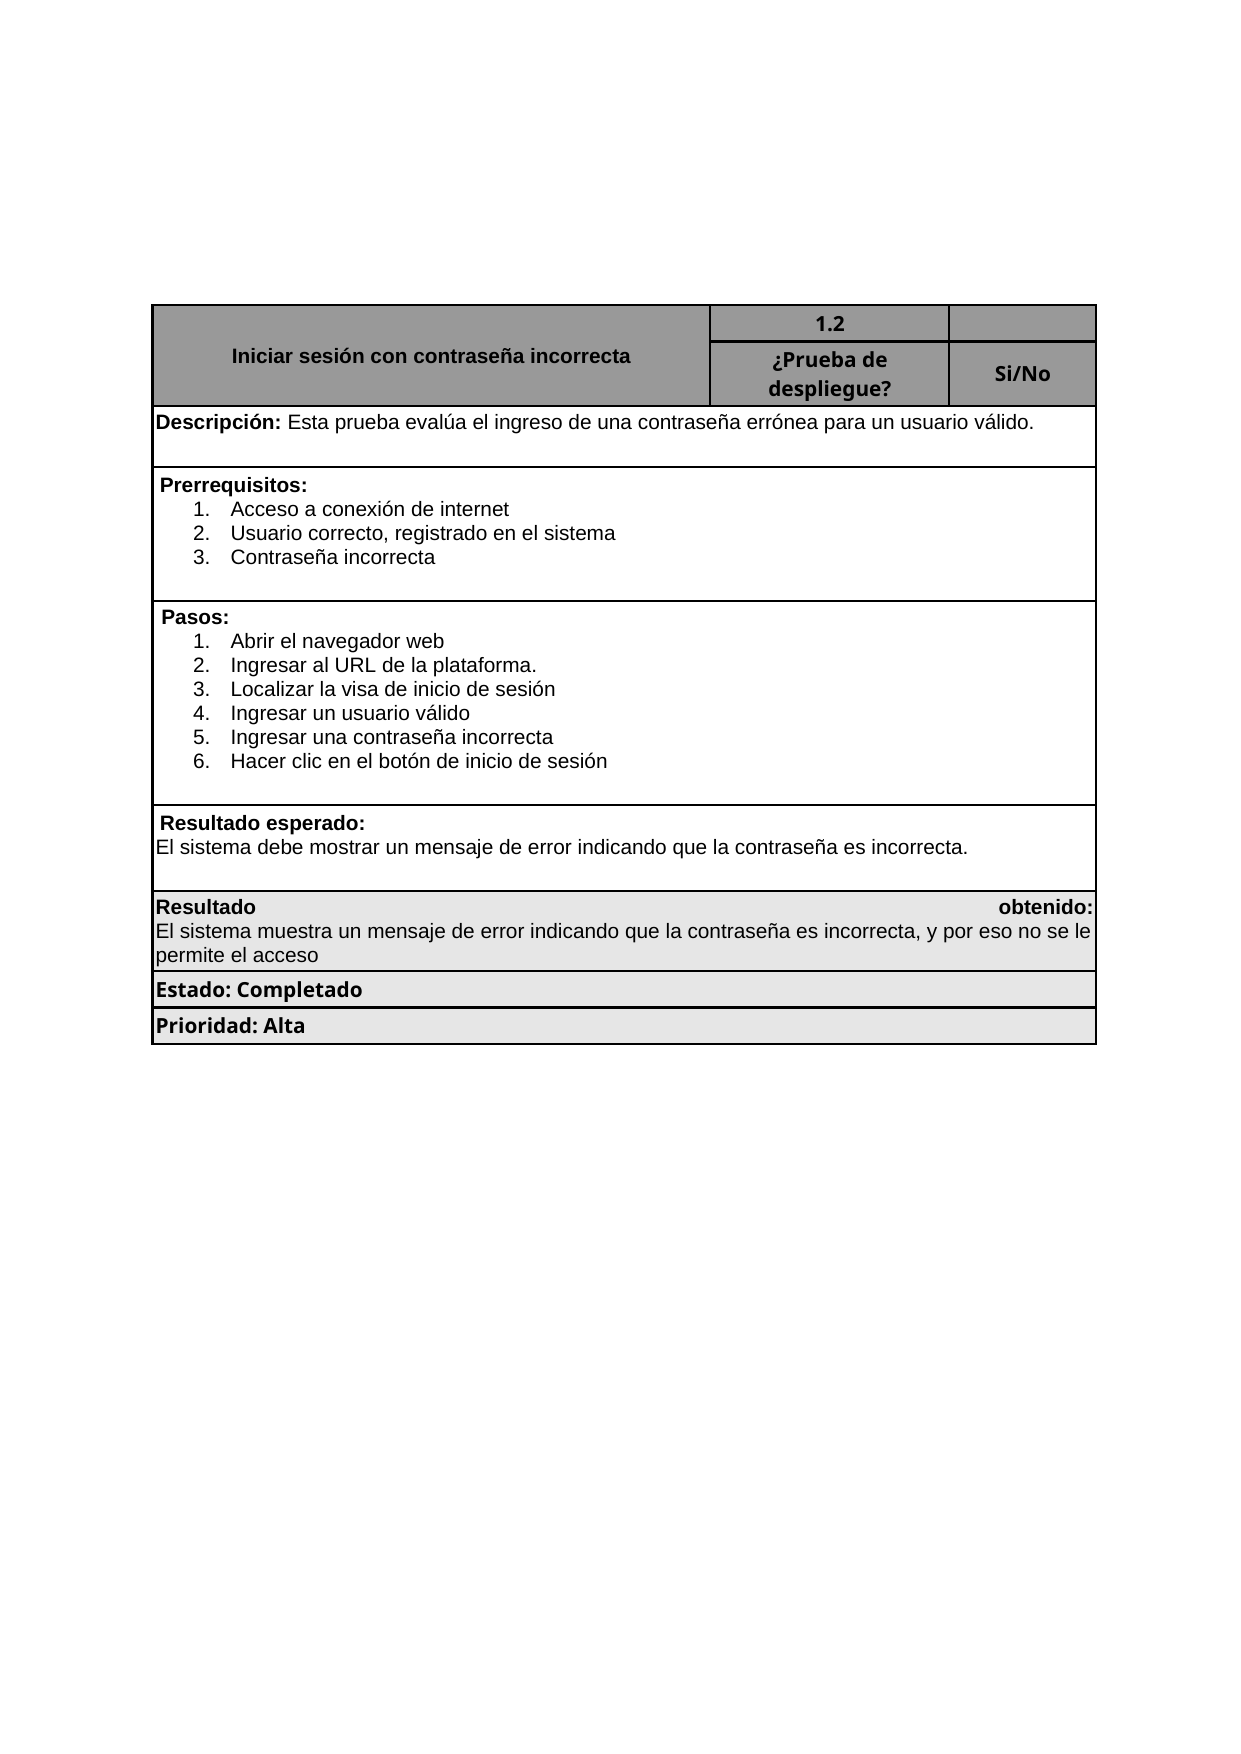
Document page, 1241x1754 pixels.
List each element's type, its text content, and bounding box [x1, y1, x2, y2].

table_cell Descripción: Esta prueba evalúa el ingreso de una contraseña errónea para un usuario válido. [154, 407, 1095, 466]
table_cell Si/No [950, 343, 1095, 405]
table_cell Resultado obtenido: El sistema muestra un mensaje de error indicando que la contraseña es incorrecta, y por eso no se le permite el acceso [154, 892, 1095, 970]
table_cell ¿Prueba de despliegue? [711, 343, 948, 405]
table_cell Estado: Completado [154, 972, 1095, 1006]
table_header [950, 306, 1095, 340]
table_header Iniciar sesión con contraseña incorrecta [154, 306, 709, 405]
table_header 1.2 [711, 306, 948, 340]
table_cell Prerrequisitos: Acceso a conexión de internet Usuario correcto, registrado en el sistema Contraseña incorrecta [154, 468, 1095, 600]
table_cell Prioridad: Alta [154, 1009, 1095, 1043]
table_cell Resultado esperado: El sistema debe mostrar un mensaje de error indicando que la contraseña es incorrecta. [154, 806, 1095, 890]
table_cell Pasos: Abrir el navegador web Ingresar al URL de la plataforma. Localizar la visa de inicio de sesión Ingresar un usuario válido Ingresar una contraseña incorrecta Hacer clic en el botón de inicio de sesión [154, 602, 1095, 804]
